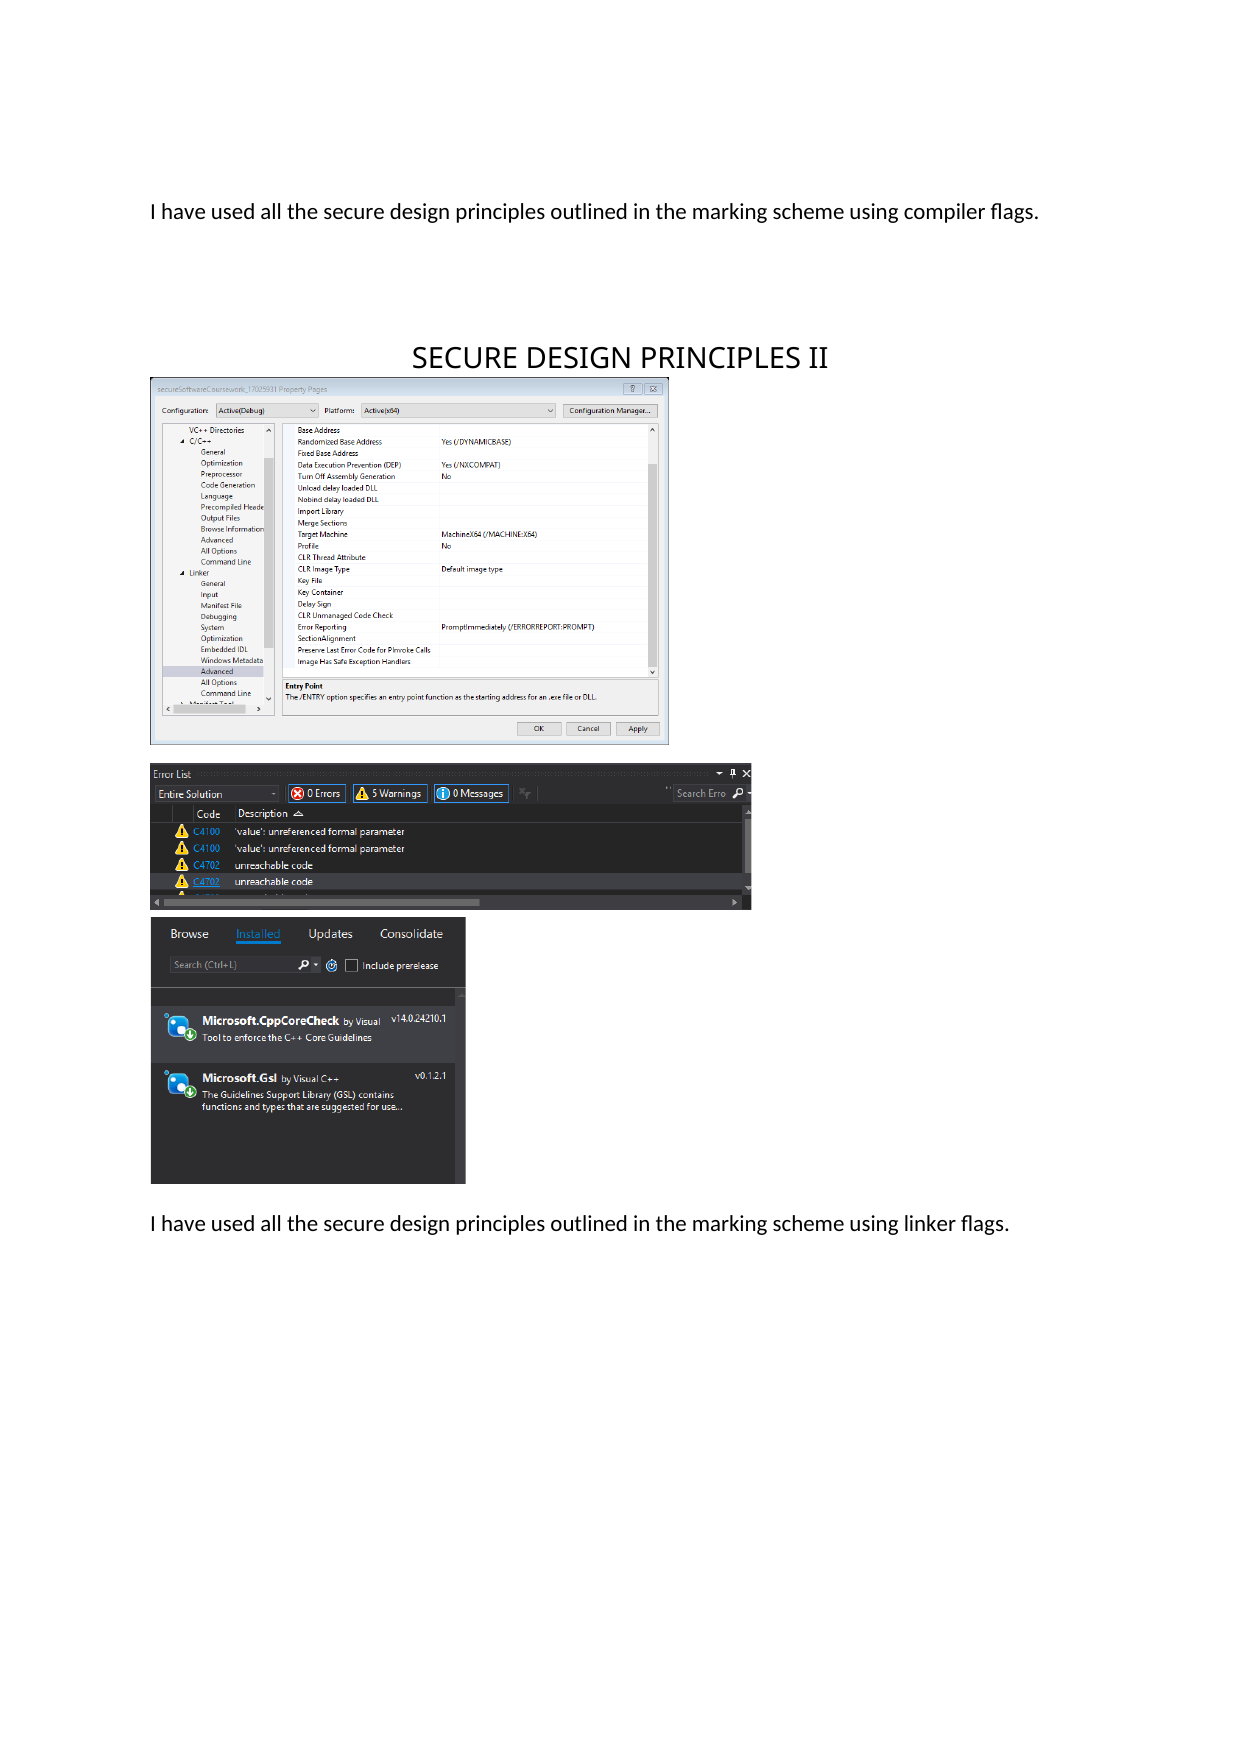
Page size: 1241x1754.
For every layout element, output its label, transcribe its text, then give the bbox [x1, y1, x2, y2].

text I have used all the secure design principles outlined in the marking scheme using linker flags. [150, 1209, 1090, 1237]
text I have used all the secure design principles outlined in the marking scheme using compiler flags. [150, 197, 1090, 225]
subtitle Secure design principles ii [150, 337, 1090, 377]
